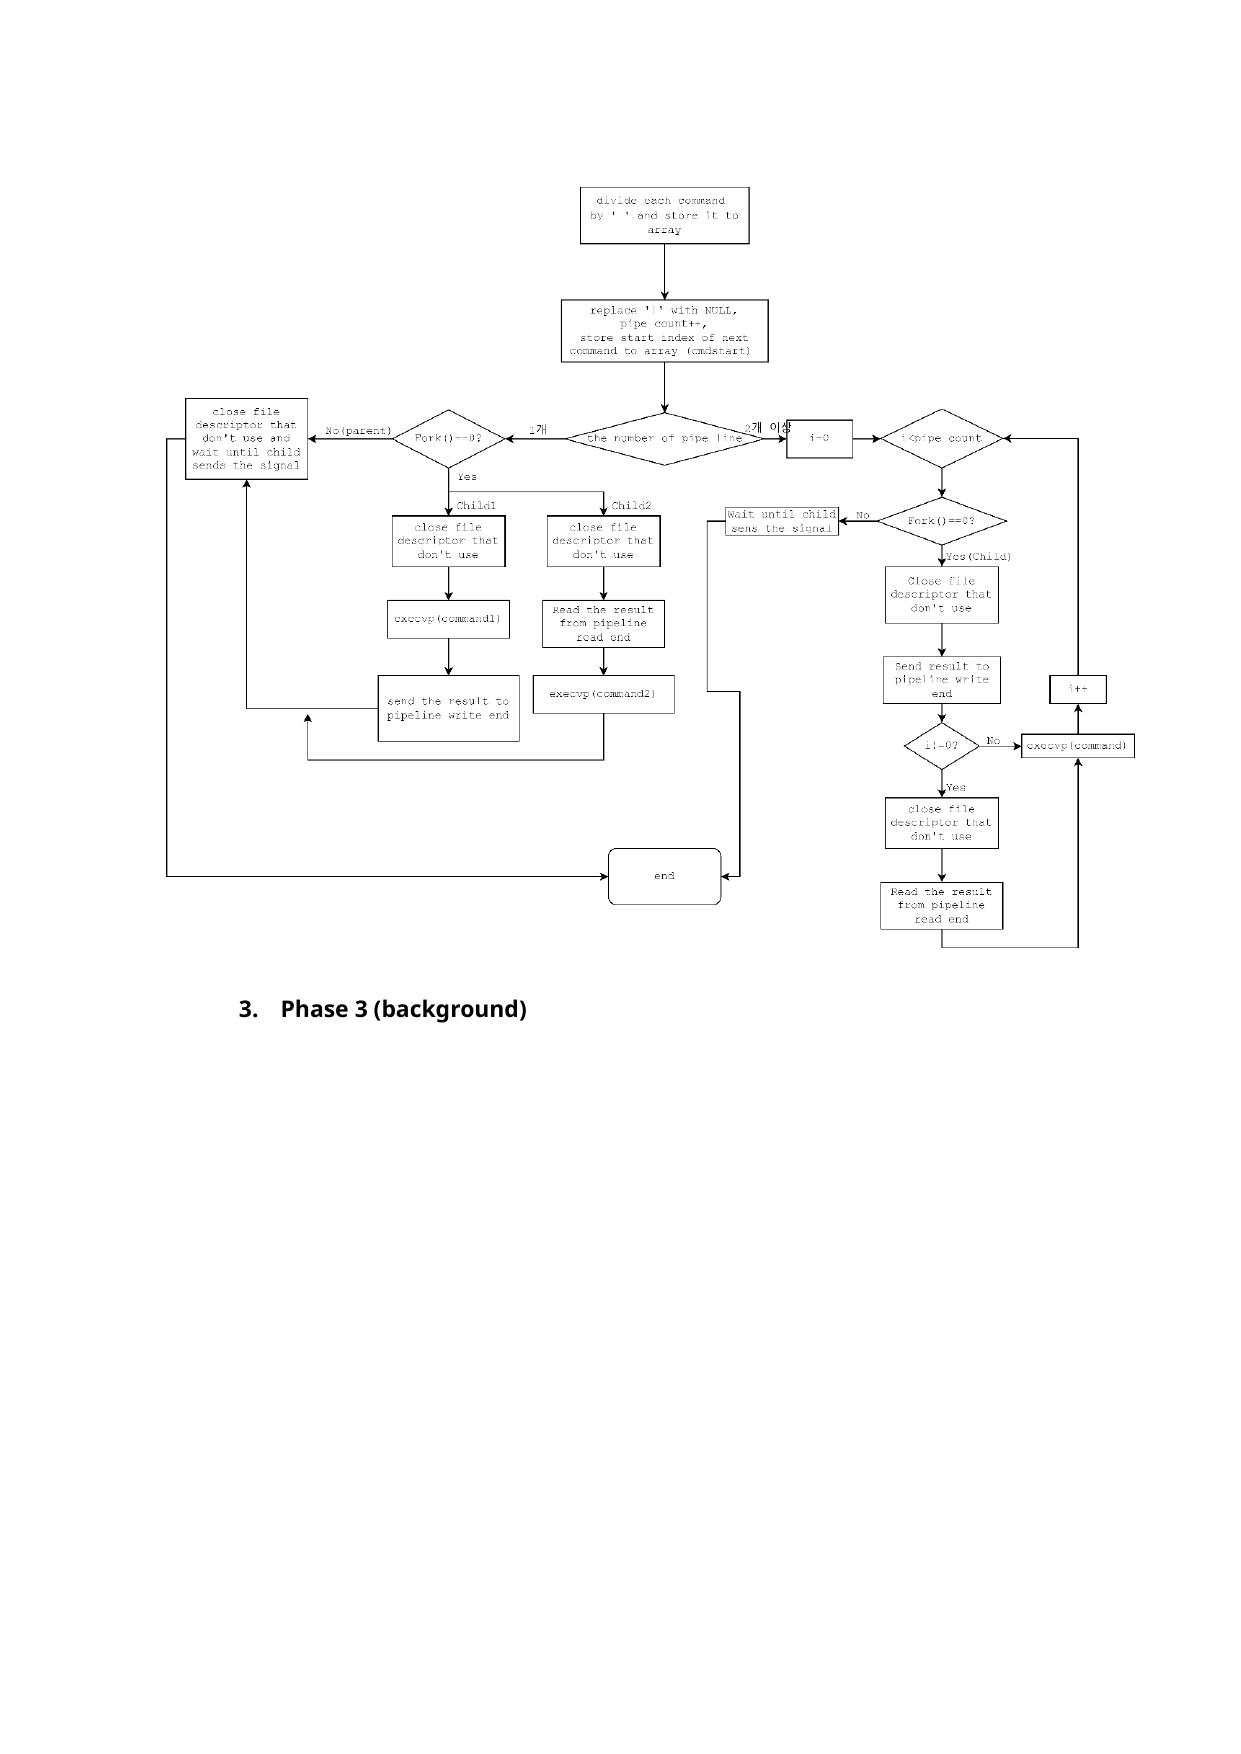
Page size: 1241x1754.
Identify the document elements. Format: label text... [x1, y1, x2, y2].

picture [150, 177, 1144, 966]
list Phase 3 (background) [239, 993, 1090, 1024]
